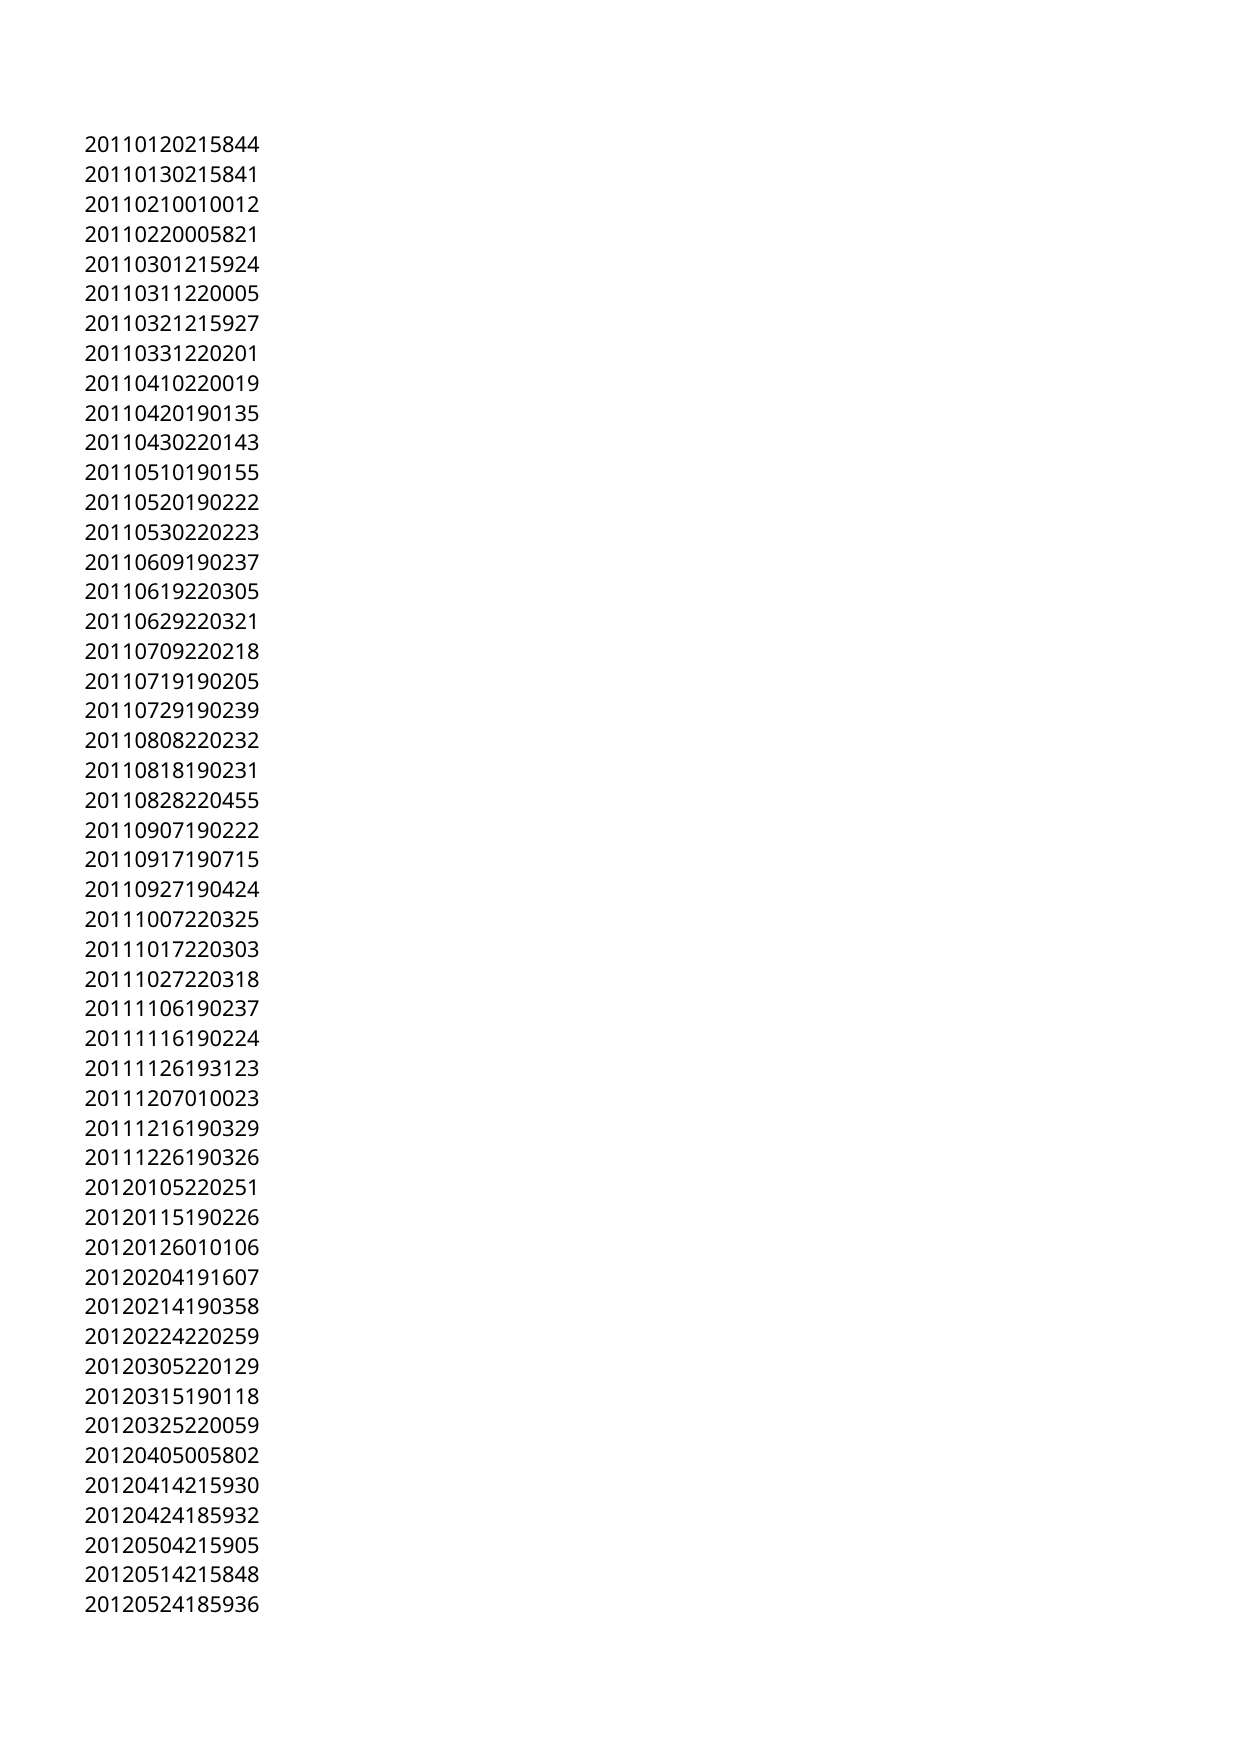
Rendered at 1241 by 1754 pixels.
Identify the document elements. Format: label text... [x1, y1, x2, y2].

text 20110321215927 [84, 308, 1146, 338]
text 20110410220019 [84, 368, 1146, 398]
text 20111226190326 [84, 1142, 1146, 1172]
text 20120224220259 [84, 1321, 1146, 1351]
text 20111116190224 [84, 1023, 1146, 1053]
text 20111106190237 [84, 993, 1146, 1023]
text 20110530220223 [84, 517, 1146, 547]
text 20110331220201 [84, 338, 1146, 368]
text 20120305220129 [84, 1351, 1146, 1381]
text 20111017220303 [84, 934, 1146, 964]
text 20110808220232 [84, 725, 1146, 755]
text 20110619220305 [84, 576, 1146, 606]
text 20111027220318 [84, 964, 1146, 993]
text 20120414215930 [84, 1470, 1146, 1500]
text 20110130215841 [84, 159, 1146, 189]
text 20120325220059 [84, 1411, 1146, 1440]
text 20111207010023 [84, 1083, 1146, 1113]
text 20110520190222 [84, 487, 1146, 517]
text 20110719190205 [84, 666, 1146, 696]
text 20110510190155 [84, 457, 1146, 487]
text 20110828220455 [84, 785, 1146, 815]
text 20110917190715 [84, 844, 1146, 874]
text 20120405005802 [84, 1440, 1146, 1470]
text 20110120215844 [84, 129, 1146, 159]
text 20110709220218 [84, 636, 1146, 666]
text 20110311220005 [84, 278, 1146, 308]
text 20120524185936 [84, 1589, 1146, 1619]
text 20110420190135 [84, 398, 1146, 427]
text 20110729190239 [84, 696, 1146, 725]
text 20111126193123 [84, 1053, 1146, 1083]
text 20120115190226 [84, 1202, 1146, 1232]
text 20111007220325 [84, 904, 1146, 934]
text 20120514215848 [84, 1559, 1146, 1589]
text 20110609190237 [84, 547, 1146, 576]
text 20110430220143 [84, 427, 1146, 457]
text 20110210010012 [84, 189, 1146, 219]
text 20120315190118 [84, 1381, 1146, 1411]
text 20120214190358 [84, 1291, 1146, 1321]
text 20110301215924 [84, 249, 1146, 278]
text 20110220005821 [84, 219, 1146, 249]
text 20120126010106 [84, 1232, 1146, 1262]
text 20111216190329 [84, 1113, 1146, 1142]
text 20120204191607 [84, 1262, 1146, 1291]
text 20120424185932 [84, 1500, 1146, 1530]
text 20110907190222 [84, 815, 1146, 844]
text 20120504215905 [84, 1530, 1146, 1559]
text 20110629220321 [84, 606, 1146, 636]
text 20110927190424 [84, 874, 1146, 904]
text 20120105220251 [84, 1172, 1146, 1202]
text 20110818190231 [84, 755, 1146, 785]
